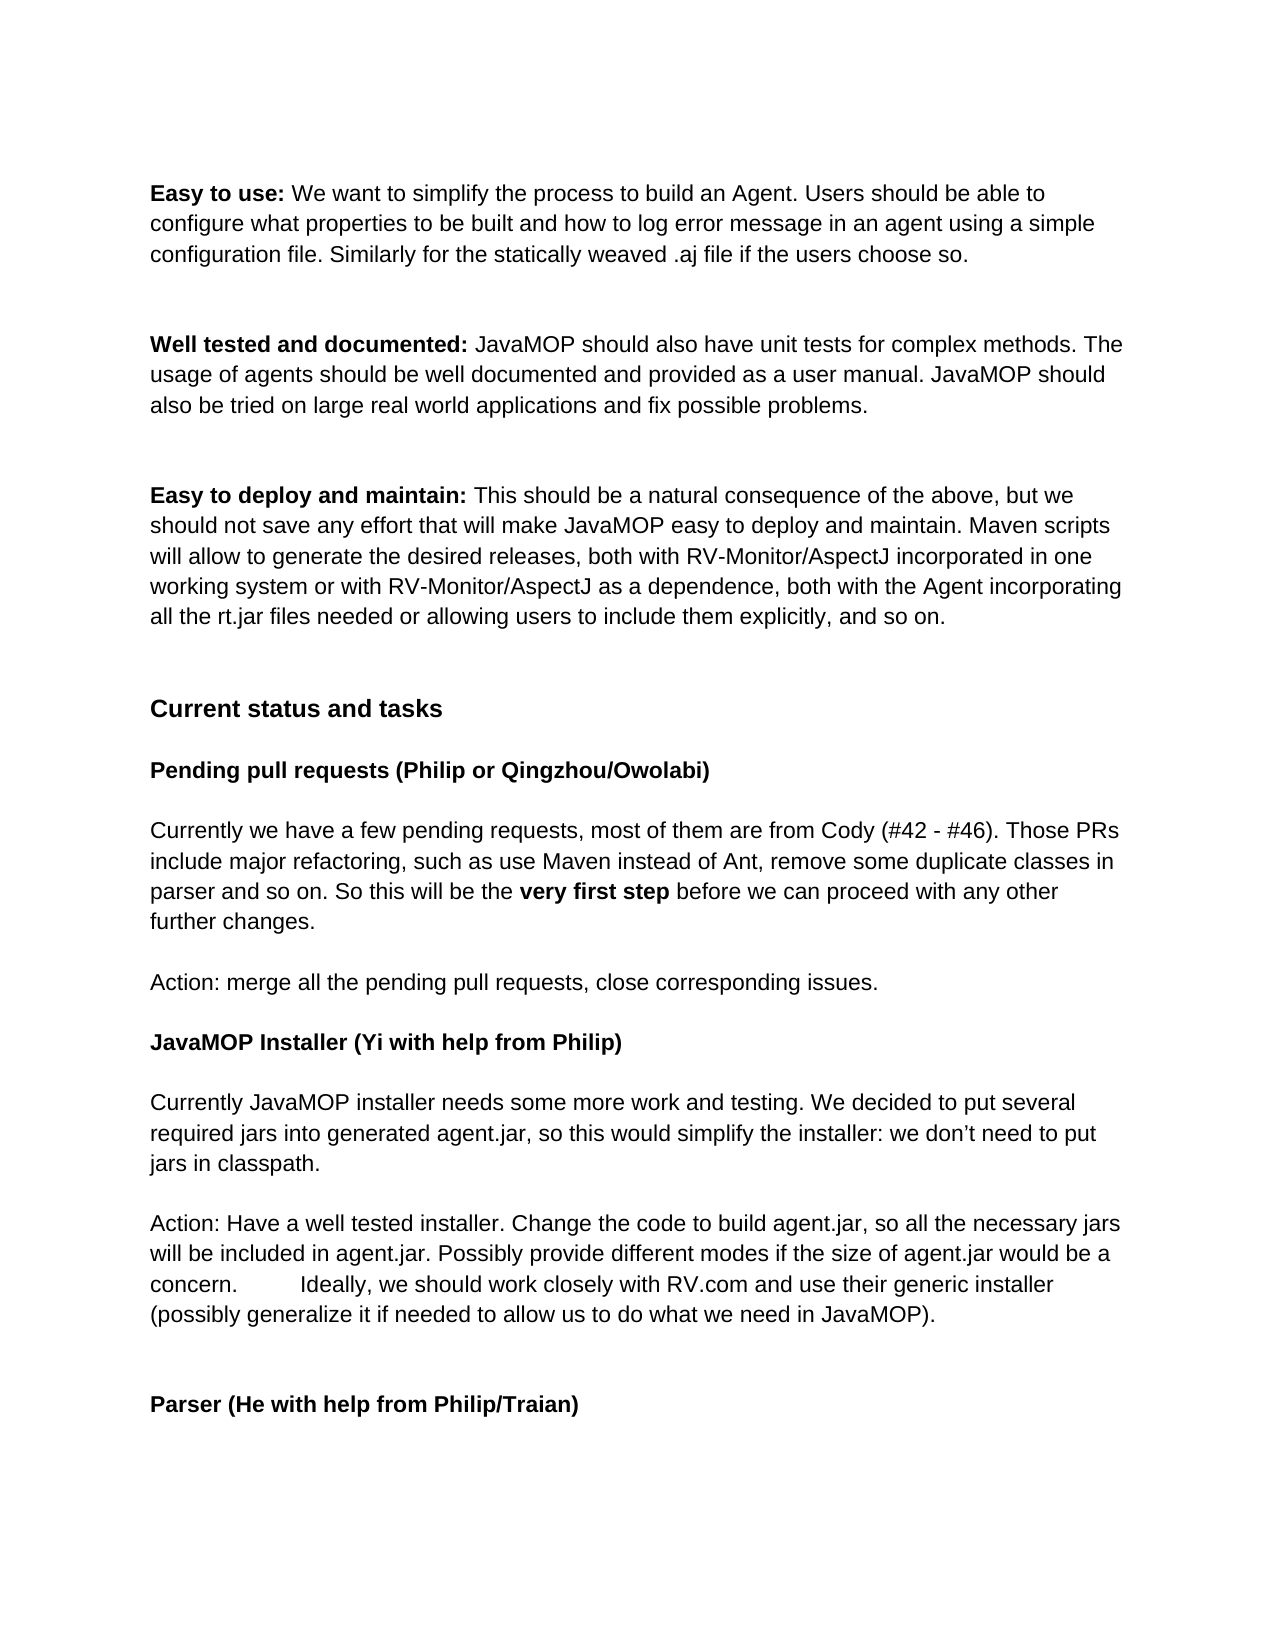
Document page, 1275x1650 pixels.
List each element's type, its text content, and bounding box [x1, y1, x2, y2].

text Parser (He with help from Philip/Traian) [150, 1391, 1125, 1418]
text Well tested and documented: JavaMOP should also have unit tests for complex methods. The usage of agents should be well documented and provided as a user manual. JavaMOP should also be tried on large real world applications and fix possible problems. [150, 331, 1125, 418]
text Action: merge all the pending pull requests, close corresponding issues. [150, 968, 1125, 995]
text Action: Have a well tested installer. Change the code to build agent.jar, so all the necessary jars will be included in agent.jar. Possibly provide different modes if the size of agent.jar would be a concern. Ideally, we should work closely with RV.com and use their generic installer (possibly generalize it if needed to allow us to do what we need in JavaMOP). [150, 1210, 1125, 1327]
text Easy to use: We want to simplify the process to build an Agent. Users should be able to configure what properties to be built and how to log error message in an agent using a simple configuration file. Similarly for the statically weaved .aj file if the users choose so. [150, 180, 1125, 267]
text Pending pull requests (Philip or Qingzhou/Owolabi) [150, 757, 1125, 783]
text Currently we have a few pending requests, most of them are from Cody (#42 - #46). Those PRs include major refactoring, such as use Maven instead of Ant, remove some duplicate classes in parser and so on. So this will be the very first step before we can proceed with any other further changes. [150, 817, 1125, 934]
text JavaMOP Installer (Yi with help from Philip) [150, 1029, 1125, 1055]
text Currently JavaMOP installer needs some more work and testing. We decided to put several required jars into generated agent.jar, so this would simplify the installer: we don’t need to put jars in classpath. [150, 1089, 1125, 1176]
text Easy to deploy and maintain: This should be a natural consequence of the above, but we should not save any effort that will make JavaMOP easy to deploy and maintain. Maven scripts will allow to generate the desired releases, both with RV-Monitor/AspectJ incorporated in one working system or with RV-Monitor/AspectJ as a dependence, both with the Agent incorporating all the rt.jar files needed or allowing users to include them explicitly, and so on. [150, 482, 1125, 629]
text Current status and tasks [150, 694, 1125, 722]
